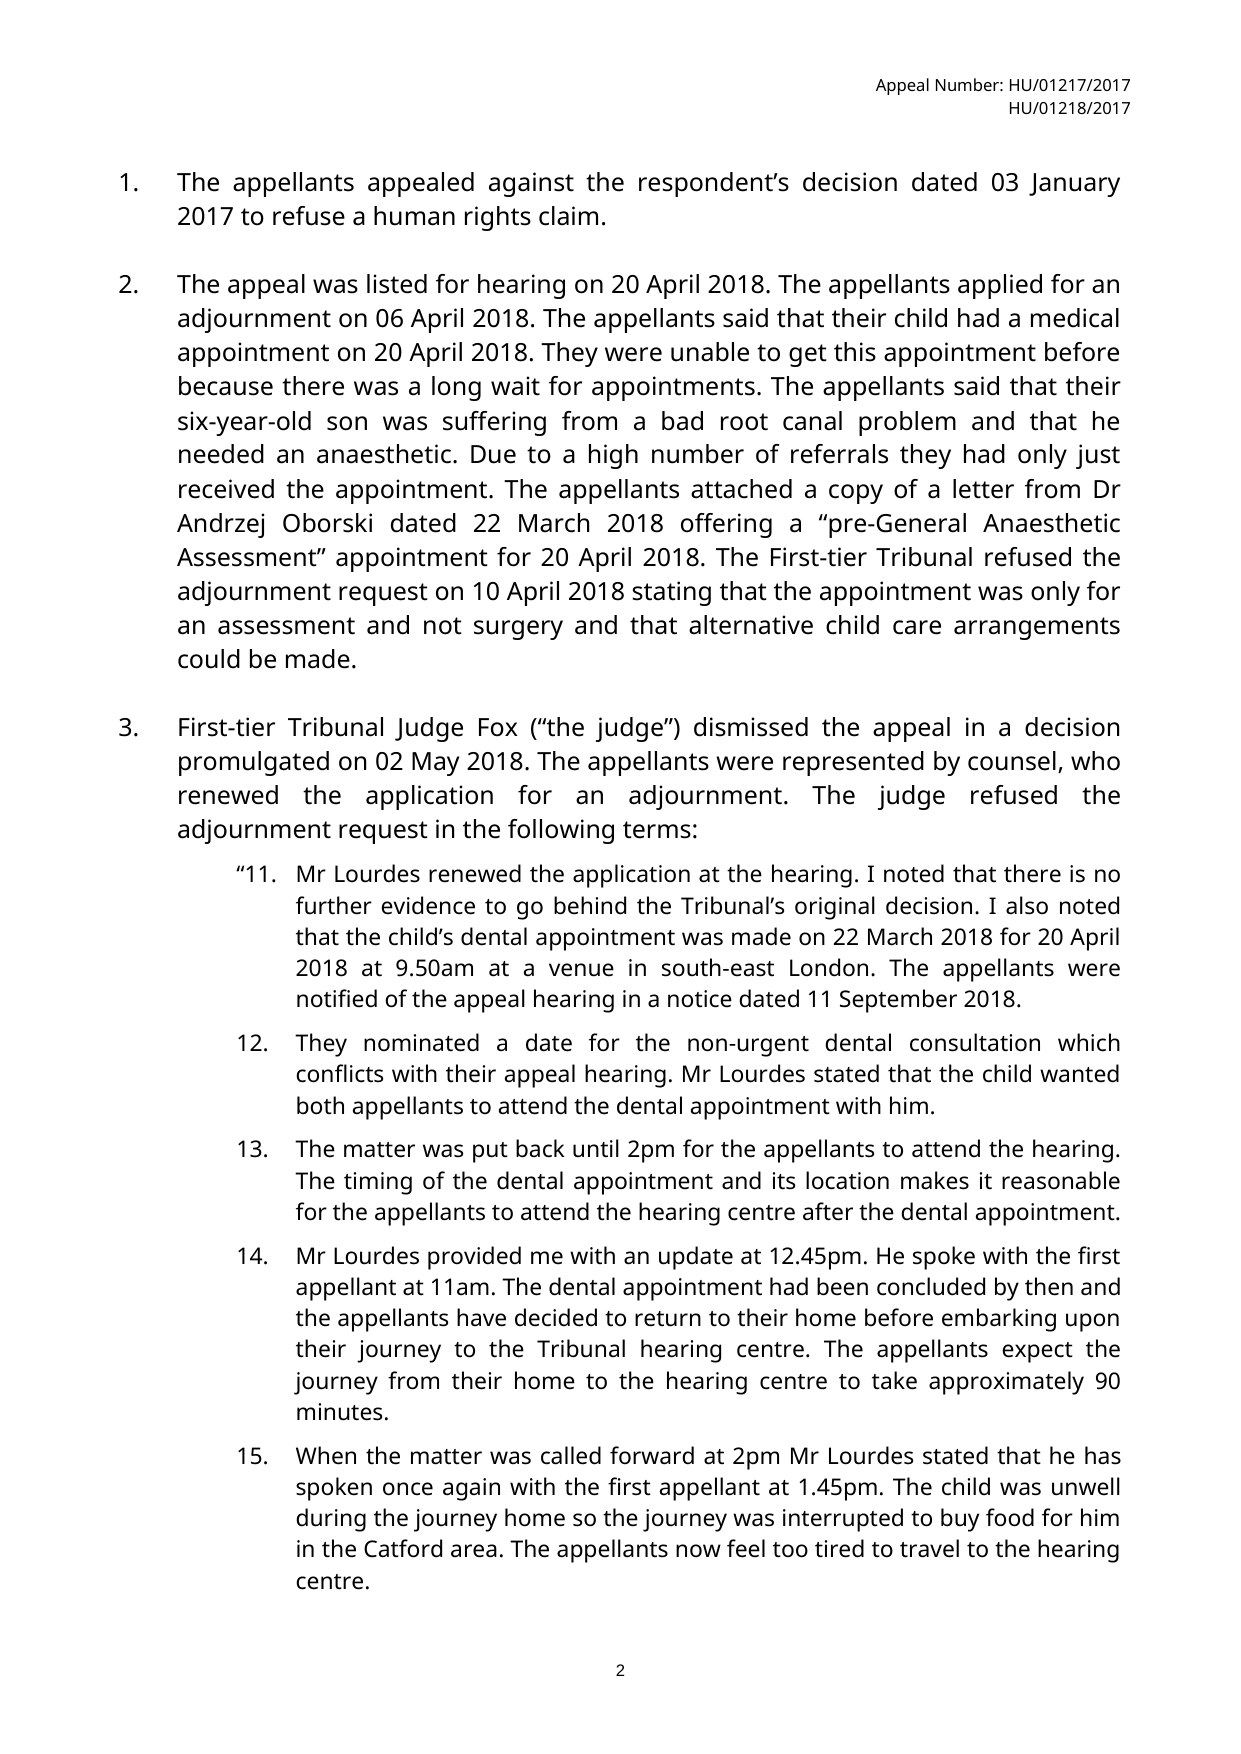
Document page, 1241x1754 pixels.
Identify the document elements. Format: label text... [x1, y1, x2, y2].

text 13. The matter was put back until 2pm for the appellants to attend the hearing. The timing of the dental appointment and its location makes it reasonable for the appellants to attend the hearing centre after the dental appointment. [236, 1133, 1122, 1227]
text 12. They nominated a date for the non-urgent dental consultation which conflicts with their appeal hearing. Mr Lourdes stated that the child wanted both appellants to attend the dental appointment with him. [236, 1027, 1122, 1121]
text 14. Mr Lourdes provided me with an update at 12.45pm. He spoke with the first appellant at 11am. The dental appointment had been concluded by then and the appellants have decided to return to their home before embarking upon their journey to the Tribunal hearing centre. The appellants expect the journey from their home to the hearing centre to take approximately 90 minutes. [236, 1240, 1122, 1427]
text 15. When the matter was called forward at 2pm Mr Lourdes stated that he has spoken once again with the first appellant at 1.45pm. The child was unwell during the journey home so the journey was interrupted to buy food for him in the Catford area. The appellants now feel too tired to travel to the hearing centre. [236, 1440, 1122, 1596]
text 3. First-tier Tribunal Judge Fox (“the judge”) dismissed the appeal in a decision promulgated on 02 May 2018. The appellants were represented by counsel, who renewed the application for an adjournment. The judge refused the adjournment request in the following terms: [118, 710, 1122, 846]
text 1. The appellants appealed against the respondent’s decision dated 03 January 2017 to refuse a human rights claim. [118, 165, 1122, 233]
text “11. Mr Lourdes renewed the application at the hearing. I noted that there is no further evidence to go behind the Tribunal’s original decision. I also noted that the child’s dental appointment was made on 22 March 2018 for 20 April 2018 at 9.50am at a venue in south-east London. The appellants were notified of the appeal hearing in a notice dated 11 September 2018. [236, 858, 1122, 1015]
text 2. The appeal was listed for hearing on 20 April 2018. The appellants applied for an adjournment on 06 April 2018. The appellants said that their child had a medical appointment on 20 April 2018. They were unable to get this appointment before because there was a long wait for appointments. The appellants said that their six-year-old son was suffering from a bad root canal problem and that he needed an anaesthetic. Due to a high number of referrals they had only just received the appointment. The appellants attached a copy of a letter from Dr Andrzej Oborski dated 22 March 2018 offering a “pre-General Anaesthetic Assessment” appointment for 20 April 2018. The First-tier Tribunal refused the adjournment request on 10 April 2018 stating that the appointment was only for an assessment and not surgery and that alternative child care arrangements could be made. [118, 267, 1122, 676]
